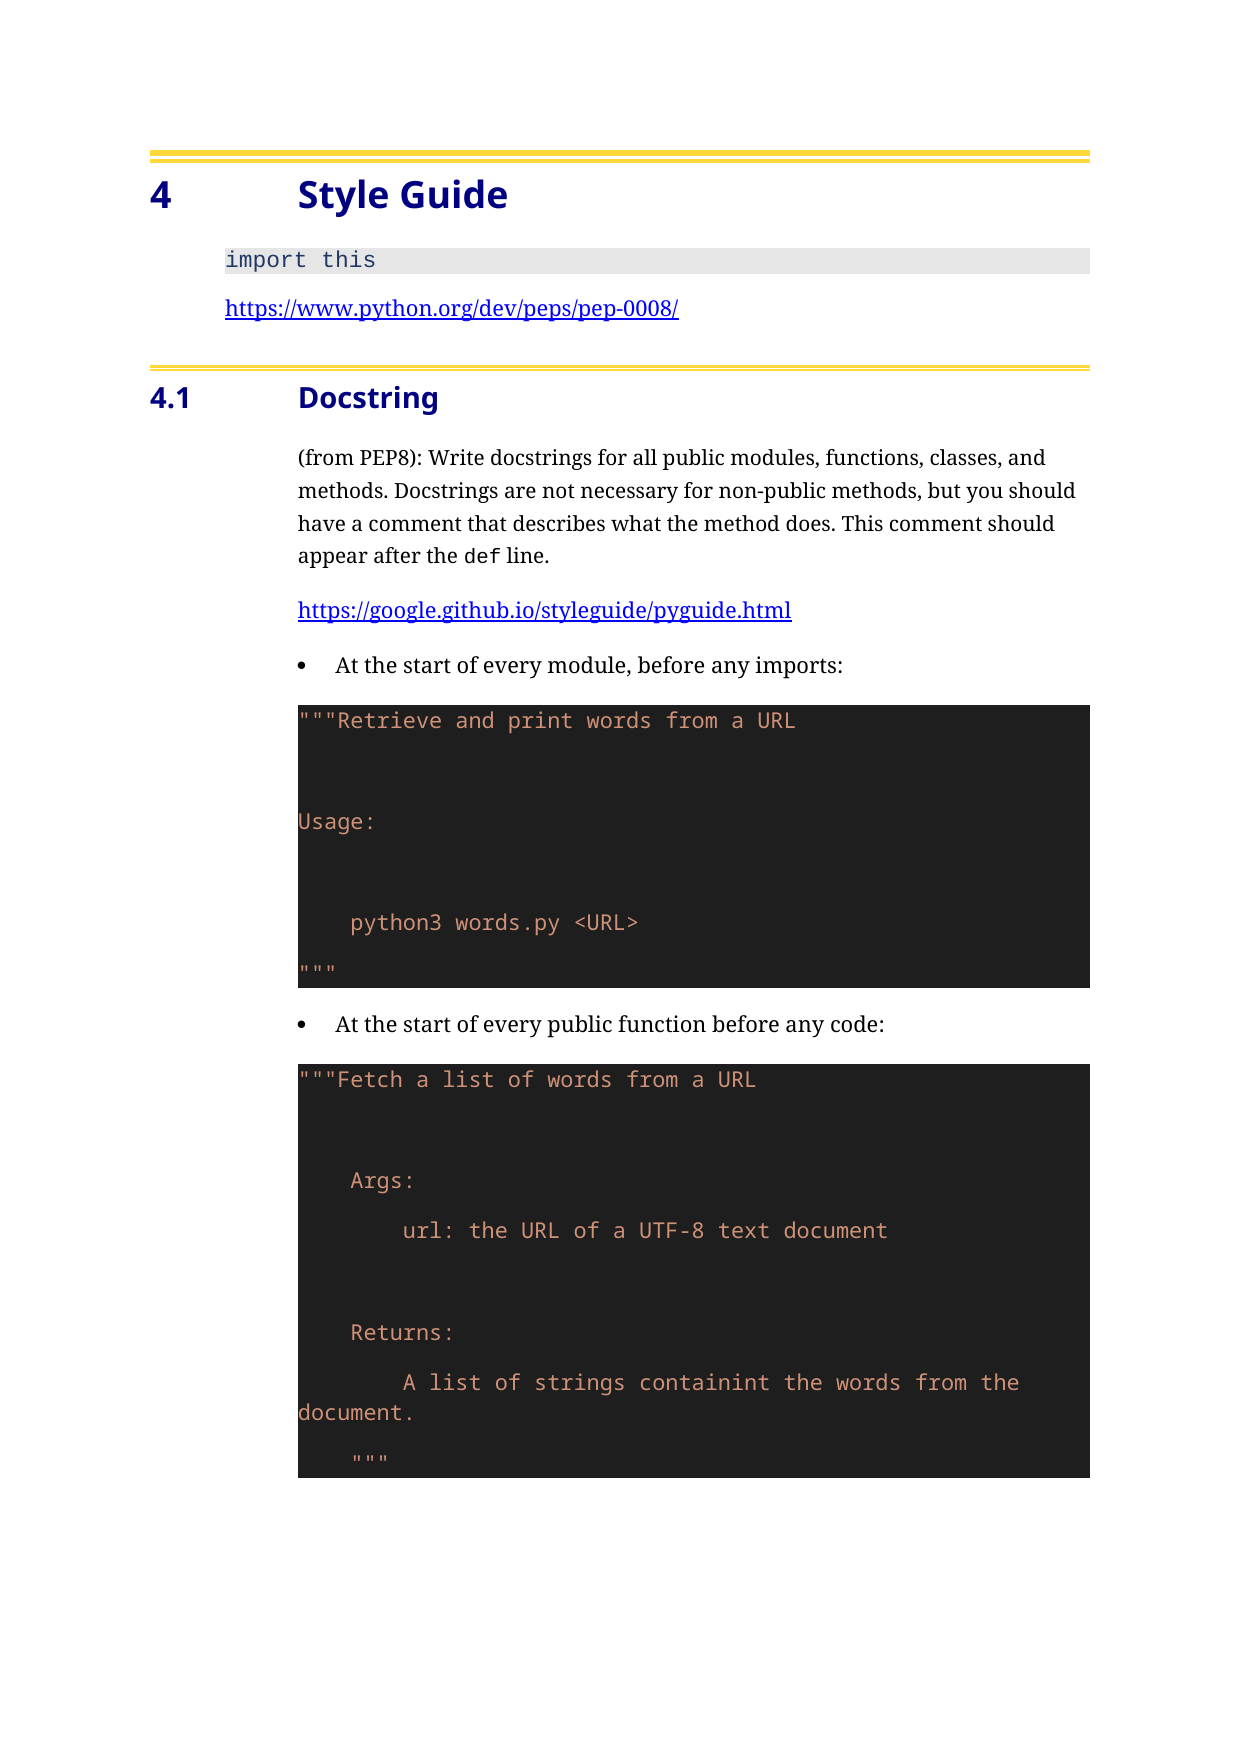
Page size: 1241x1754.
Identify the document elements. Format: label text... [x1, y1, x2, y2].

text (from PEP8): Write docstrings for all public modules, functions, classes, and methods. Docstrings are not necessary for non-public methods, but you should have a comment that describes what the method does. This comment should appear after the def line. [298, 443, 1090, 570]
list At the start of every module, before any imports: [298, 650, 1090, 680]
list At the start of every public function before any code: [298, 1009, 1090, 1038]
text """Retrieve and print words from a URL [298, 705, 1090, 735]
text import this [225, 248, 1090, 274]
text Returns: [298, 1317, 1090, 1347]
text """Fetch a list of words from a URL [298, 1064, 1090, 1093]
text python3 words.py <URL> [298, 907, 1090, 937]
text https://google.github.io/styleguide/pyguide.html [223, 595, 1090, 625]
subtitle Docstring [150, 371, 1090, 417]
text https://www.python.org/dev/peps/pep-0008/ [150, 293, 1090, 323]
text """ [298, 958, 1090, 988]
text """ [298, 1448, 1090, 1478]
text url: the URL of a UTF-8 text document [298, 1216, 1090, 1245]
text Args: [298, 1165, 1090, 1195]
text A list of strings containint the words from the document. [298, 1367, 1090, 1427]
text Usage: [298, 806, 1090, 836]
subtitle Style Guide [150, 163, 1090, 220]
